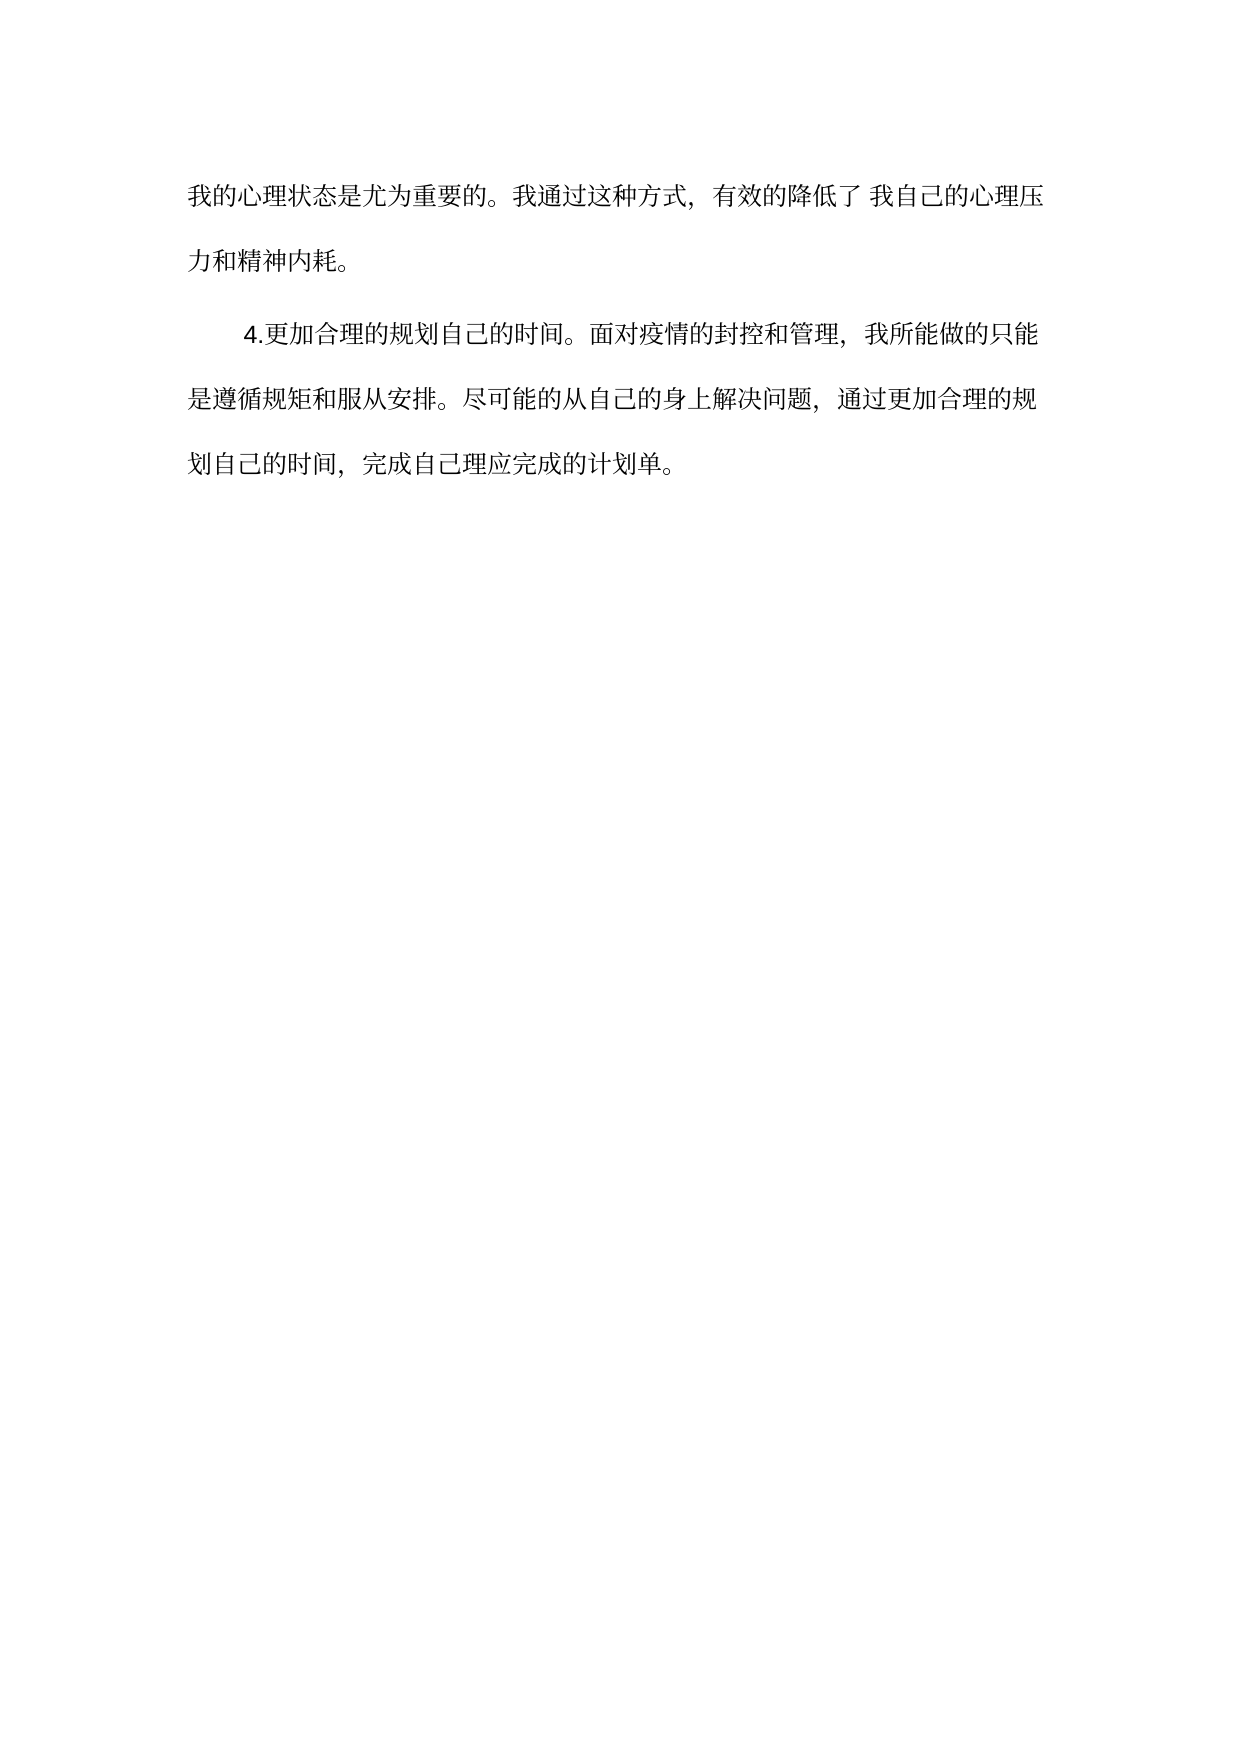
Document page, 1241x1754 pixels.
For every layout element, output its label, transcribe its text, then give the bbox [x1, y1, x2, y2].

text ​ ​4.更加合理的规划自己的时间。面对疫情的封控和管理，我所能做的只能是遵循规矩和服从安排。尽可能的从自己的身上解决问题，通过更加合理的规划自己的时间，完成自己理应完成的计划单。 [187, 300, 1053, 495]
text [187, 162, 1053, 292]
